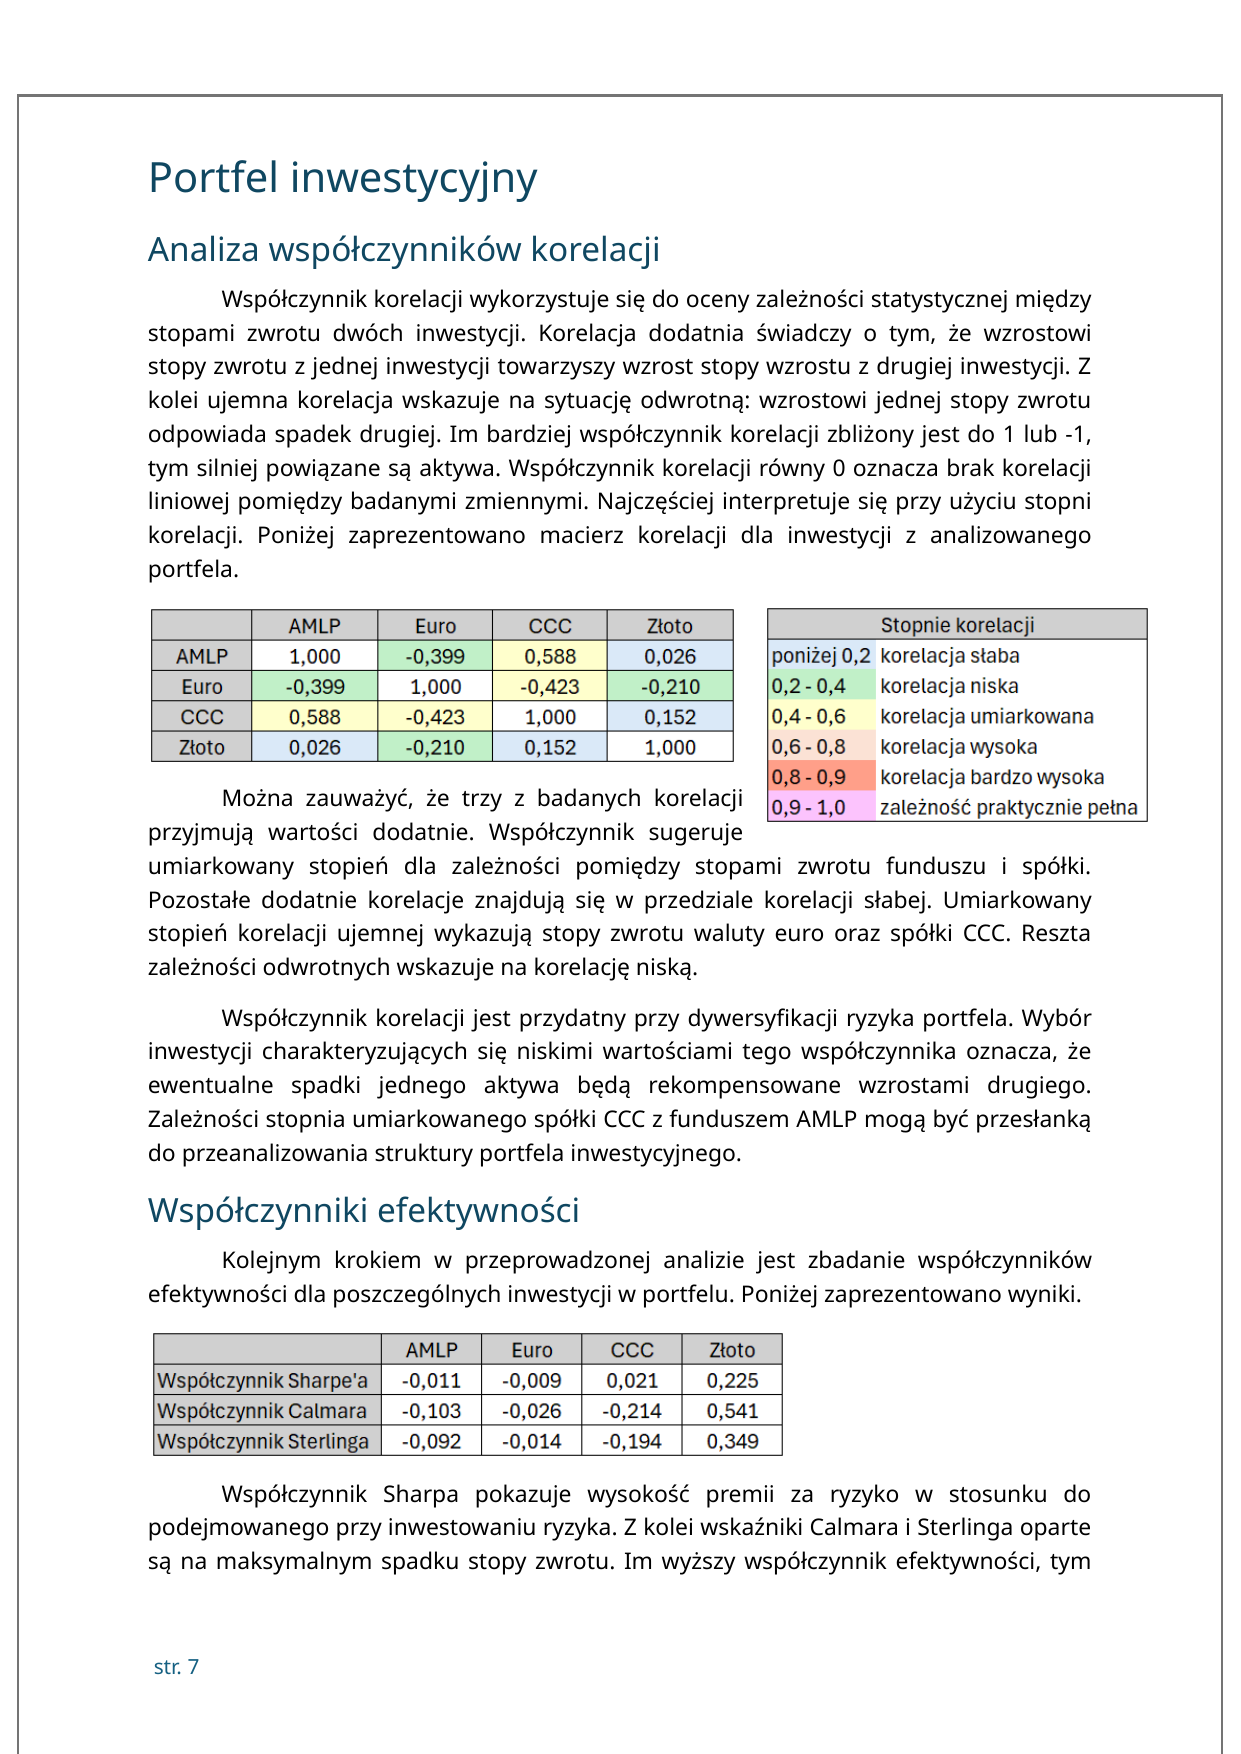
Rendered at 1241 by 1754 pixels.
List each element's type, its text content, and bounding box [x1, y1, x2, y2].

text Współczynnik korelacji jest przydatny przy dywersyfikacji ryzyka portfela. Wybór inwestycji charakteryzujących się niskimi wartościami tego współczynnika oznacza, że ewentualne spadki jednego aktywa będą rekompensowane wzrostami drugiego. Zależności stopnia umiarkowanego spółki CCC z funduszem AMLP mogą być przesłanką do przeanalizowania struktury portfela inwestycyjnego. [148, 1002, 1093, 1168]
text Kolejnym krokiem w przeprowadzonej analizie jest zbadanie współczynników efektywności dla poszczególnych inwestycji w portfelu. Poniżej zaprezentowano wyniki. [148, 1244, 1093, 1309]
subtitle Portfel inwestycyjny [148, 148, 1093, 204]
text Można zauważyć, że trzy z badanych korelacji przyjmują wartości dodatnie. Współczynnik sugeruje umiarkowany stopień dla zależności pomiędzy stopami zwrotu funduszu i spółki. Pozostałe dodatnie korelacje znajdują się w przedziale korelacji słabej. Umiarkowany stopień korelacji ujemnej wykazują stopy zwrotu waluty euro oraz spółki CCC. Reszta zależności odwrotnych wskazuje na korelację niską. [148, 782, 1093, 982]
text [148, 1478, 1093, 1576]
picture [762, 603, 1153, 825]
subtitle Współczynniki efektywności [148, 1187, 1093, 1232]
picture [147, 603, 739, 764]
subtitle Analiza współczynników korelacji [148, 226, 1093, 271]
picture [147, 1328, 788, 1459]
text Współczynnik korelacji wykorzystuje się do oceny zależności statystycznej między stopami zwrotu dwóch inwestycji. Korelacja dodatnia świadczy o tym, że wzrostowi stopy zwrotu z jednej inwestycji towarzyszy wzrost stopy wzrostu z drugiej inwestycji. Z kolei ujemna korelacja wskazuje na sytuację odwrotną: wzrostowi jednej stopy zwrotu odpowiada spadek drugiej. Im bardziej współczynnik korelacji zbliżony jest do 1 lub -1, tym silniej powiązane są aktywa. Współczynnik korelacji równy 0 oznacza brak korelacji liniowej pomiędzy badanymi zmiennymi. Najczęściej interpretuje się przy użyciu stopni korelacji. Poniżej zaprezentowano macierz korelacji dla inwestycji z analizowanego portfela. [148, 283, 1093, 584]
